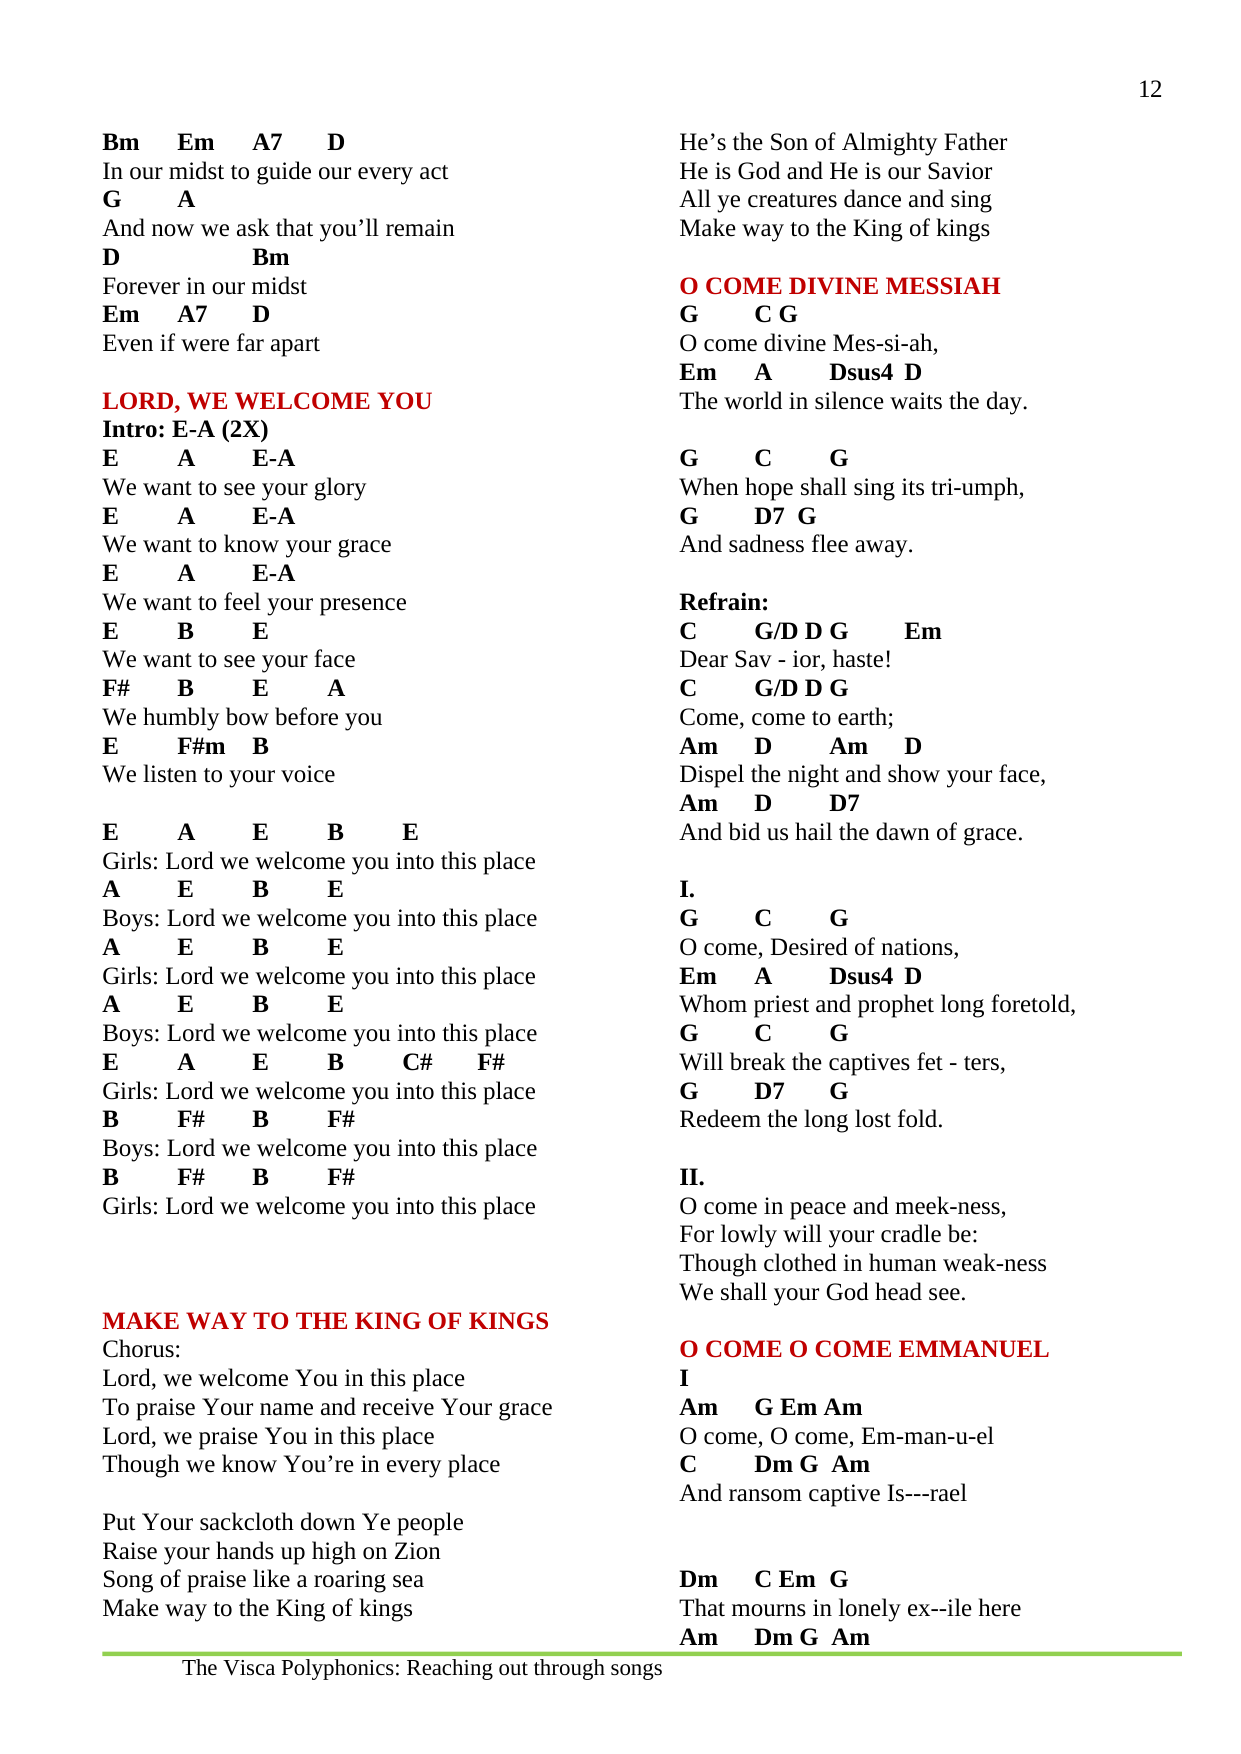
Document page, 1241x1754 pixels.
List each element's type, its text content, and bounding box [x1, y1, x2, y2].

text G A [102, 184, 604, 213]
text We want to feel your presence [102, 587, 604, 616]
text Though clothed in human weak-ness [679, 1248, 1181, 1277]
text We want to know your grace [102, 529, 604, 558]
text We shall your God head see. [679, 1277, 1181, 1306]
text And sadness flee away. [679, 529, 1181, 558]
text Make way to the King of kings [102, 1593, 604, 1622]
text E B E [102, 616, 604, 644]
text Am G Em Am [679, 1392, 1181, 1421]
text To praise Your name and receive Your grace [102, 1392, 604, 1421]
text E A E-A [102, 501, 604, 529]
text And now we ask that you’ll remain [102, 213, 604, 242]
text Boys: Lord we welcome you into this place [102, 1133, 604, 1162]
text All ye creatures dance and sing [679, 184, 1181, 213]
text E F#m B [102, 731, 604, 759]
text Boys: Lord we welcome you into this place [102, 903, 604, 932]
text D Bm [102, 242, 604, 271]
text O come, O come, Em-man-u-el [679, 1421, 1181, 1449]
text A E B E [102, 874, 604, 903]
text G C G [679, 299, 1181, 328]
text Will break the captives fet - ters, [679, 1047, 1181, 1076]
text He’s the Son of Almighty Father [679, 127, 1181, 156]
text Dm C Em G [679, 1564, 1181, 1593]
text Put Your sackcloth down Ye people [102, 1507, 604, 1536]
text A E B E [102, 989, 604, 1018]
text Em A7 D [102, 299, 604, 328]
text Girls: Lord we welcome you into this place [102, 1076, 604, 1104]
text O come, Desired of nations, [679, 932, 1181, 961]
subtitle LORD, WE WELCOME YOU [102, 386, 604, 414]
text B F# B F# [102, 1162, 604, 1191]
text I [679, 1363, 1181, 1392]
text A E B E [102, 932, 604, 961]
text We humbly bow before you [102, 702, 604, 731]
text Girls: Lord we welcome you into this place [102, 846, 604, 874]
text Girls: Lord we welcome you into this place [102, 1191, 604, 1219]
text Even if were far apart [102, 328, 604, 357]
text E A E B E [102, 817, 604, 846]
text Dispel the night and show your face, [679, 759, 1181, 788]
text G D7 G [679, 501, 1181, 529]
text For lowly will your cradle be: [679, 1219, 1181, 1248]
text Chorus: [102, 1334, 604, 1363]
text When hope shall sing its tri-umph, [679, 472, 1181, 501]
text O come divine Mes-si-ah, [679, 328, 1181, 357]
text Redeem the long lost fold. [679, 1104, 1181, 1133]
text Lord, we praise You in this place [102, 1421, 604, 1449]
text Raise your hands up high on Zion [102, 1536, 604, 1564]
text G C G [679, 1018, 1181, 1047]
text C Dm G Am [679, 1449, 1181, 1478]
text G C G [679, 443, 1181, 472]
text Come, come to earth; [679, 702, 1181, 731]
text E A E B C# F# [102, 1047, 604, 1076]
text II. [679, 1162, 1181, 1191]
text G C G [679, 903, 1181, 932]
text Boys: Lord we welcome you into this place [102, 1018, 604, 1047]
text G D7 G [679, 1076, 1181, 1104]
text Forever in our midst [102, 271, 604, 299]
subtitle O COME DIVINE MESSIAH [679, 271, 1181, 299]
text Am D Am D [679, 731, 1181, 759]
text C G/D D G [679, 673, 1181, 702]
text F# B E A [102, 673, 604, 702]
text E A E-A [102, 443, 604, 472]
text C G/D D G Em [679, 616, 1181, 644]
text I. [679, 874, 1181, 903]
text We listen to your voice [102, 759, 604, 788]
text Lord, we welcome You in this place [102, 1363, 604, 1392]
text Girls: Lord we welcome you into this place [102, 961, 604, 989]
text In our midst to guide our every act [102, 156, 604, 184]
text And bid us hail the dawn of grace. [679, 817, 1181, 846]
text Refrain: [679, 587, 1181, 616]
subtitle MAKE WAY TO THE KING OF KINGS [102, 1306, 604, 1334]
text Em A Dsus4 D [679, 961, 1181, 989]
text Dear Sav - ior, haste! [679, 644, 1181, 673]
text Make way to the King of kings [679, 213, 1181, 242]
text B F# B F# [102, 1104, 604, 1133]
text O come in peace and meek-ness, [679, 1191, 1181, 1219]
text He is God and He is our Savior [679, 156, 1181, 184]
subtitle O COME O COME EMMANUEL [679, 1334, 1181, 1363]
text Song of praise like a roaring sea [102, 1564, 604, 1593]
text We want to see your glory [102, 472, 604, 501]
text Though we know You’re in every place [102, 1449, 604, 1478]
text And ransom captive Is---rael [679, 1478, 1181, 1507]
text That mourns in lonely ex--ile here [679, 1593, 1181, 1622]
text The world in silence waits the day. [679, 386, 1181, 414]
text Intro: E-A (2X) [102, 414, 604, 443]
text We want to see your face [102, 644, 604, 673]
text Am D D7 [679, 788, 1181, 817]
text Bm Em A7 D [102, 127, 604, 156]
text E A E-A [102, 558, 604, 587]
text Whom priest and prophet long foretold, [679, 989, 1181, 1018]
text Em A Dsus4 D [679, 357, 1181, 386]
text Am Dm G Am [679, 1622, 1181, 1651]
